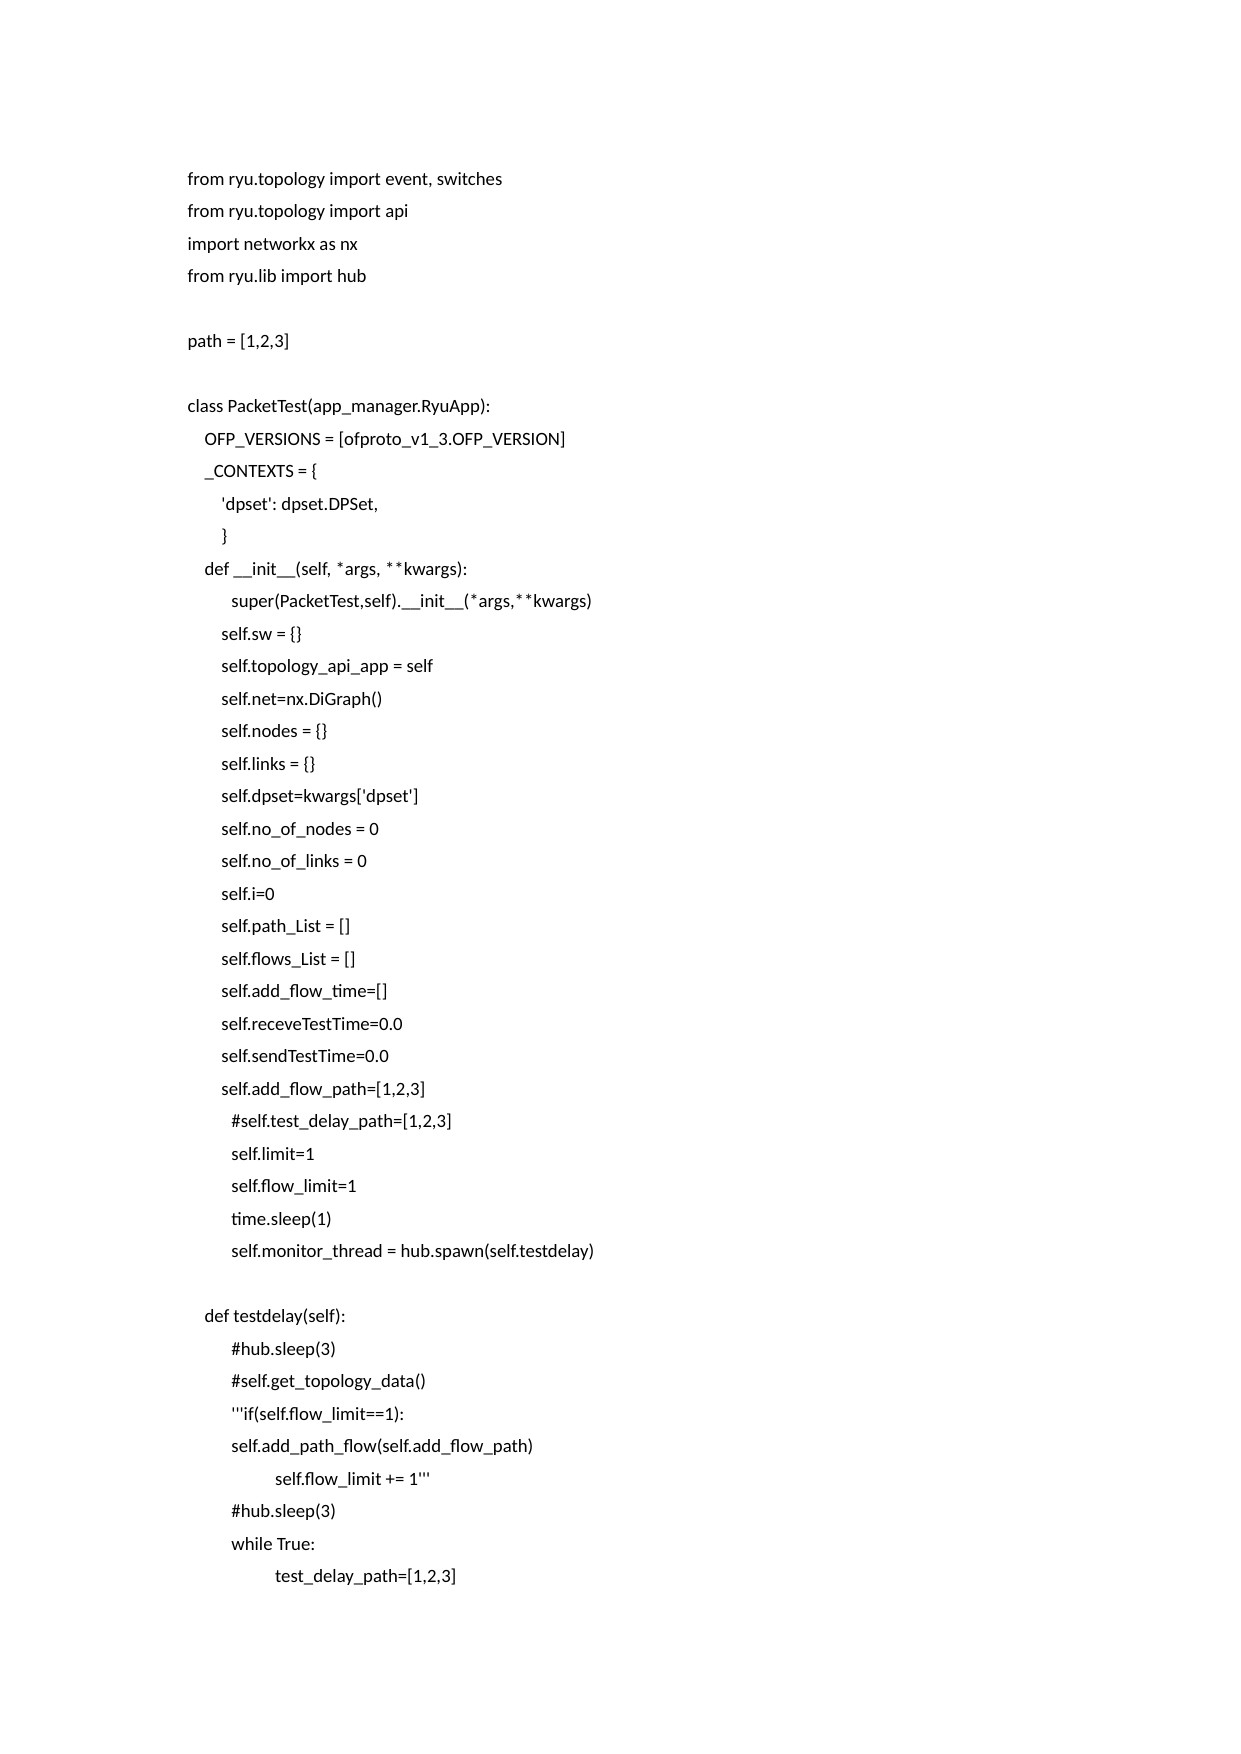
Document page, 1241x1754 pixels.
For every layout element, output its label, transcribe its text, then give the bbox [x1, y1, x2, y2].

text #hub.sleep(3) [187, 1494, 1053, 1527]
text self.flow_limit=1 [187, 1169, 1053, 1202]
text self.net=nx.DiGraph() [187, 682, 1053, 714]
text self.receveTestTime=0.0 [187, 1007, 1053, 1039]
text self.sendTestTime=0.0 [187, 1039, 1053, 1072]
text self.topology_api_app = self [187, 649, 1053, 682]
text import networkx as nx [187, 227, 1053, 259]
text self.i=0 [187, 877, 1053, 909]
text #self.get_topology_data() [187, 1364, 1053, 1397]
text self.path_List = [] [187, 909, 1053, 942]
text OFP_VERSIONS = [ofproto_v1_3.OFP_VERSION] [187, 422, 1053, 454]
text #hub.sleep(3) [187, 1332, 1053, 1364]
text def __init__(self, *args, **kwargs): [187, 552, 1053, 584]
text _CONTEXTS = { [187, 454, 1053, 487]
text } [187, 519, 1053, 552]
text from ryu.lib import hub [187, 259, 1053, 292]
text '''if(self.flow_limit==1): [187, 1397, 1053, 1429]
text 'dpset': dpset.DPSet, [187, 487, 1053, 519]
text from ryu.topology import api [187, 194, 1053, 227]
text super(PacketTest,self).__init__(*args,**kwargs) [187, 584, 1053, 617]
text self.add_flow_path=[1,2,3] [187, 1072, 1053, 1104]
text self.links = {} [187, 747, 1053, 779]
text path = [1,2,3] [187, 324, 1053, 357]
text self.add_flow_time=[] [187, 974, 1053, 1007]
text self.no_of_nodes = 0 [187, 812, 1053, 844]
text self.sw = {} [187, 617, 1053, 649]
text def testdelay(self): [187, 1299, 1053, 1332]
text while True: [187, 1527, 1053, 1559]
text self.dpset=kwargs['dpset'] [187, 779, 1053, 812]
text self.flows_List = [] [187, 942, 1053, 974]
text test_delay_path=[1,2,3] [187, 1559, 1053, 1592]
text self.add_path_flow(self.add_flow_path) [187, 1429, 1053, 1462]
text #self.test_delay_path=[1,2,3] [187, 1104, 1053, 1137]
text self.no_of_links = 0 [187, 844, 1053, 877]
text self.limit=1 [187, 1137, 1053, 1169]
text from ryu.topology import event, switches [187, 162, 1053, 194]
text time.sleep(1) [187, 1202, 1053, 1234]
text self.monitor_thread = hub.spawn(self.testdelay) [187, 1234, 1053, 1267]
text class PacketTest(app_manager.RyuApp): [187, 389, 1053, 422]
text self.nodes = {} [187, 714, 1053, 747]
text self.flow_limit += 1''' [187, 1462, 1053, 1494]
